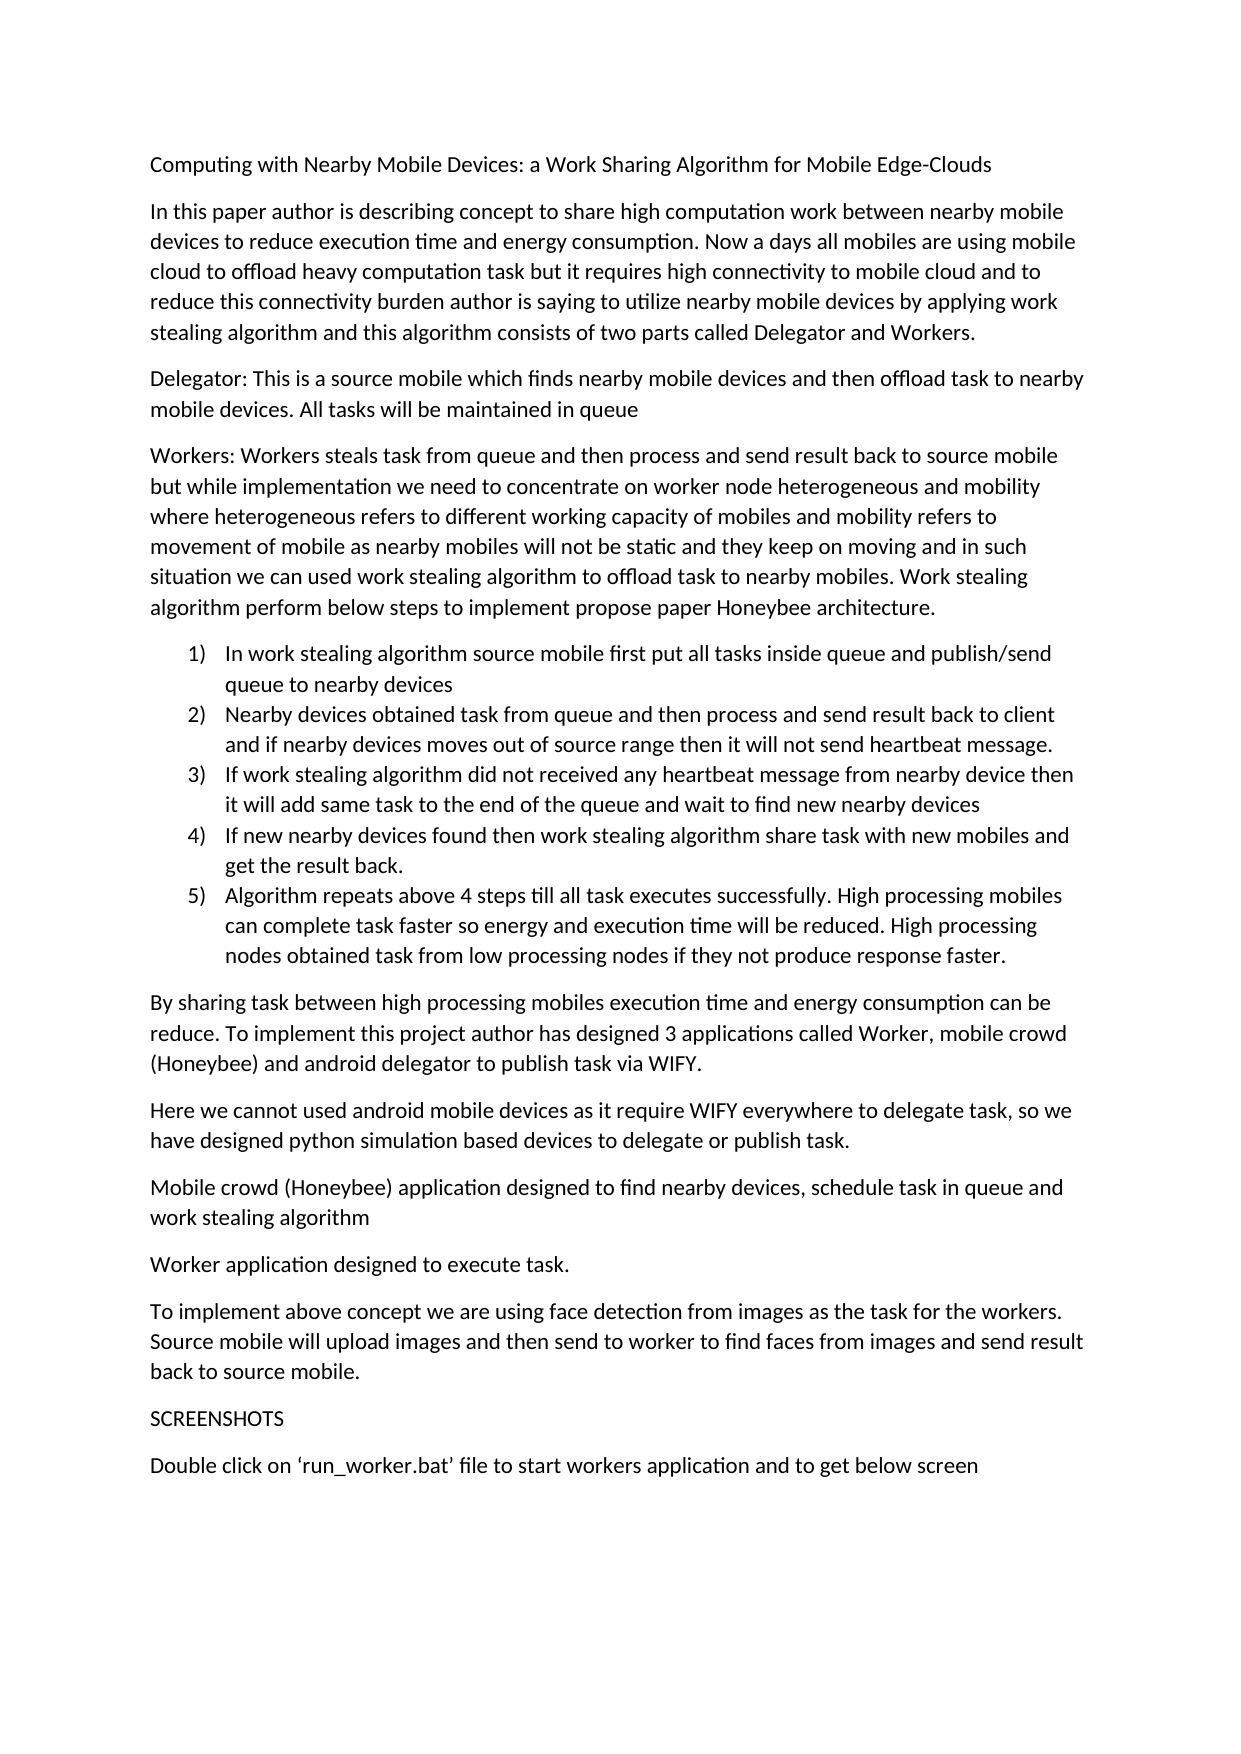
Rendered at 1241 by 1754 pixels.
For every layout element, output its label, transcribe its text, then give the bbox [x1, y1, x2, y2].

text SCREENSHOTS [150, 1404, 1090, 1432]
list If work stealing algorithm did not received any heartbeat message from nearby device then it will add same task to the end of the queue and wait to find new nearby devices [187, 760, 1090, 819]
text To implement above concept we are using face detection from images as the task for the workers. Source mobile will upload images and then send to worker to find faces from images and send result back to source mobile. [150, 1297, 1090, 1385]
text Here we cannot used android mobile devices as it require WIFY everywhere to delegate task, so we have designed python simulation based devices to delegate or publish task. [150, 1096, 1090, 1154]
text Workers: Workers steals task from queue and then process and send result back to source mobile but while implementation we need to concentrate on worker node heterogeneous and mobility where heterogeneous refers to different working capacity of mobiles and mobility refers to movement of mobile as nearby mobiles will not be static and they keep on moving and in such situation we can used work stealing algorithm to offload task to nearby mobiles. Work stealing algorithm perform below steps to implement propose paper Honeybee architecture. [150, 442, 1090, 621]
list Algorithm repeats above 4 steps till all task executes successfully. High processing mobiles can complete task faster so energy and execution time will be reduced. High processing nodes obtained task from low processing nodes if they not produce response faster. [187, 881, 1090, 970]
list Nearby devices obtained task from queue and then process and send result back to client and if nearby devices moves out of source range then it will not send heartbeat message. [187, 700, 1090, 758]
text In this paper author is describing concept to share high computation work between nearby mobile devices to reduce execution time and energy consumption. Now a days all mobiles are using mobile cloud to offload heavy computation task but it requires high connectivity to mobile cloud and to reduce this connectivity burden author is saying to utilize nearby mobile devices by applying work stealing algorithm and this algorithm consists of two parts called Delegator and Workers. [150, 197, 1090, 346]
text Double click on ‘run_worker.bat’ file to start workers application and to get below screen [150, 1451, 1090, 1479]
text Delegator: This is a source mobile which finds nearby mobile devices and then offload task to nearby mobile devices. All tasks will be maintained in queue [150, 364, 1090, 423]
text By sharing task between high processing mobiles execution time and energy consumption can be reduce. To implement this project author has designed 3 applications called Worker, mobile crowd (Honeybee) and android delegator to publish task via WIFY. [150, 988, 1090, 1077]
text Mobile crowd (Honeybee) application designed to find nearby devices, schedule task in queue and work stealing algorithm [150, 1173, 1090, 1231]
list In work stealing algorithm source mobile first put all tasks inside queue and publish/send queue to nearby devices [187, 639, 1090, 698]
text Worker application designed to execute task. [150, 1250, 1090, 1278]
list If new nearby devices found then work stealing algorithm share task with new mobiles and get the result back. [187, 821, 1090, 879]
text Computing with Nearby Mobile Devices: a Work Sharing Algorithm for Mobile Edge-Clouds [150, 150, 1090, 178]
